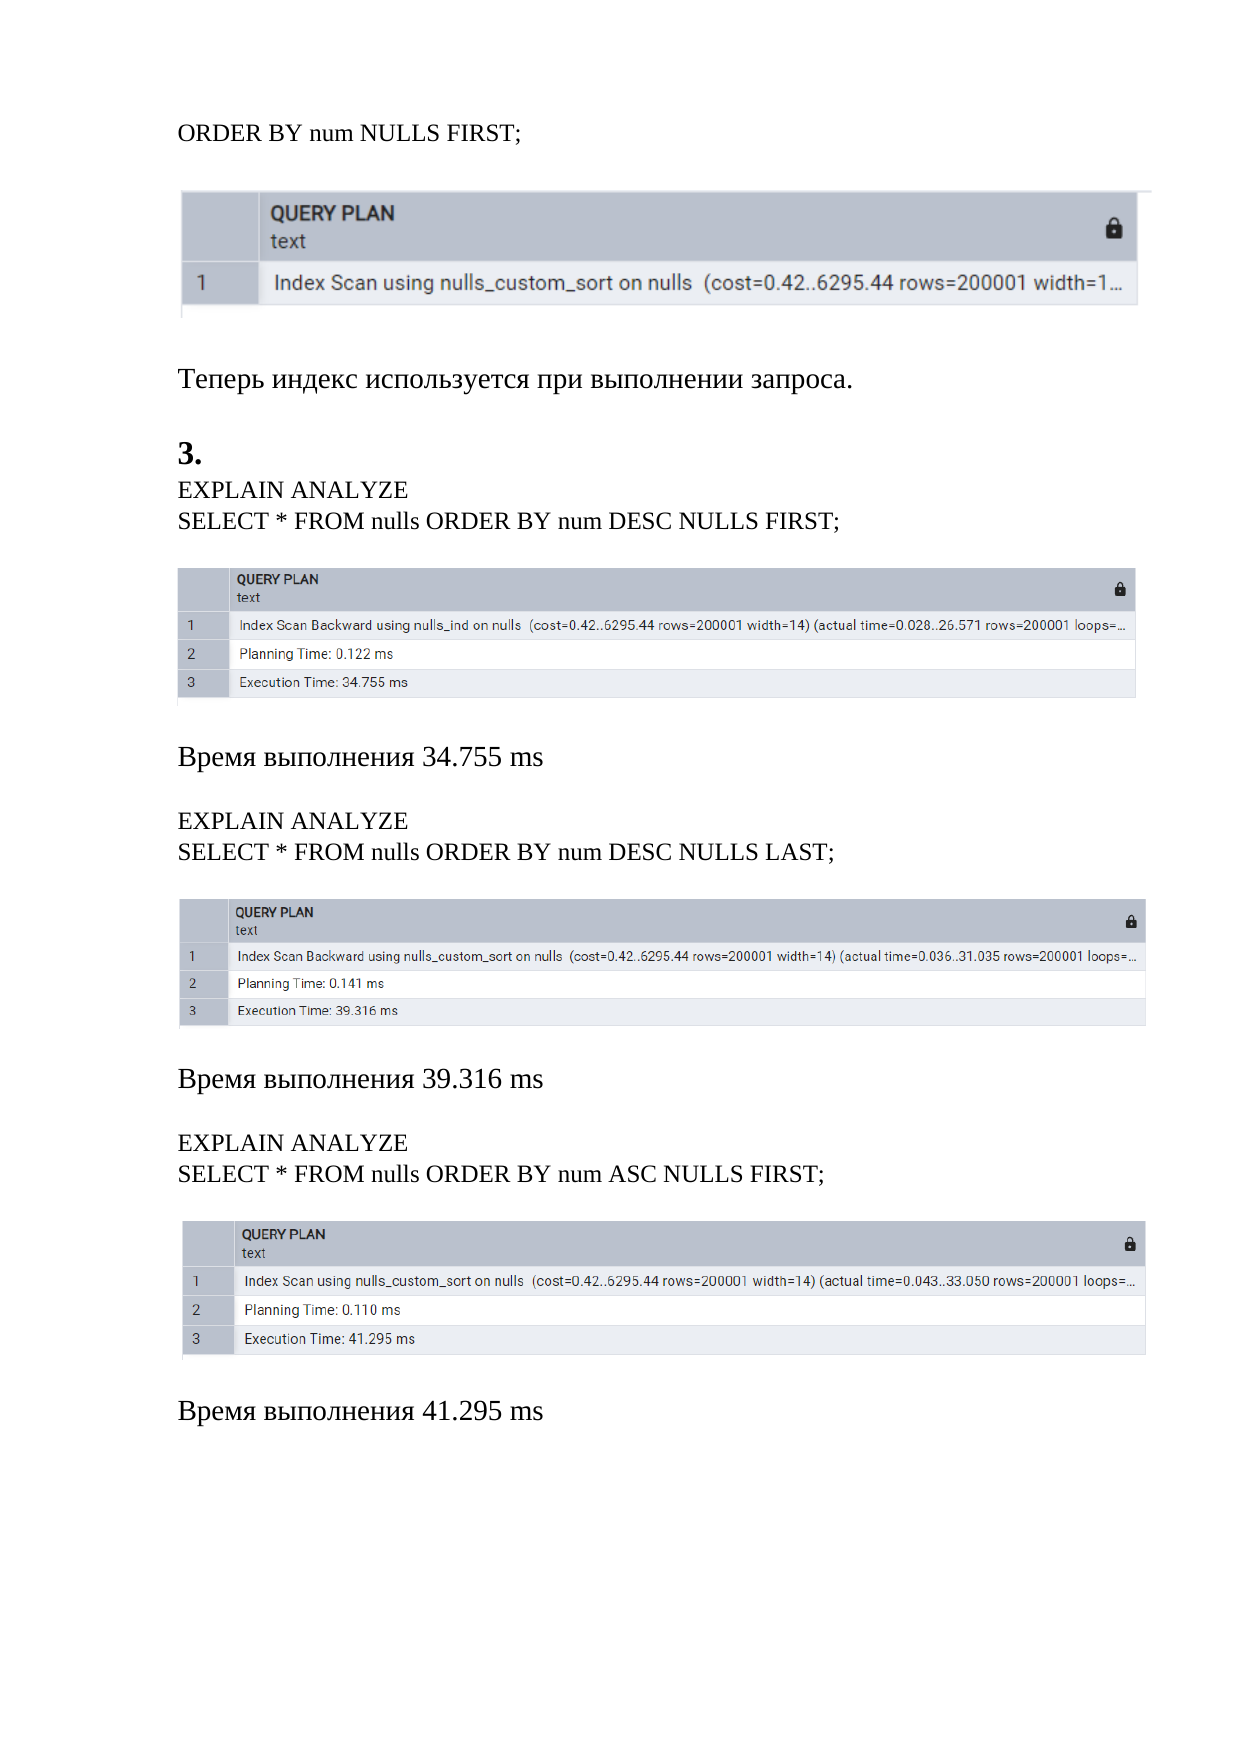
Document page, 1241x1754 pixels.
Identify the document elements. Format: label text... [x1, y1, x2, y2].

text Теперь индекс используется при выполнении запроса. [177, 361, 1152, 395]
picture [177, 190, 1152, 318]
text SELECT * FROM nulls ORDER BY num ASC NULLS FIRST; [177, 1159, 1152, 1188]
text EXPLAIN ANALYZE [177, 806, 1152, 835]
text SELECT * FROM nulls ORDER BY num DESC NULLS FIRST; [177, 506, 1152, 535]
text Время выполнения 34.755 ms [177, 739, 1152, 773]
text Время выполнения 41.295 ms [177, 1393, 1152, 1426]
picture [177, 899, 1152, 1029]
picture [177, 1221, 1152, 1360]
text 3. [177, 433, 1152, 472]
text EXPLAIN ANALYZE [177, 1128, 1152, 1157]
text Время выполнения 39.316 ms [177, 1061, 1152, 1095]
picture [177, 568, 1152, 706]
text SELECT * FROM nulls ORDER BY num DESC NULLS LAST; [177, 837, 1152, 866]
text EXPLAIN ANALYZE [177, 475, 1152, 504]
text ORDER BY num NULLS FIRST; [177, 118, 1152, 147]
